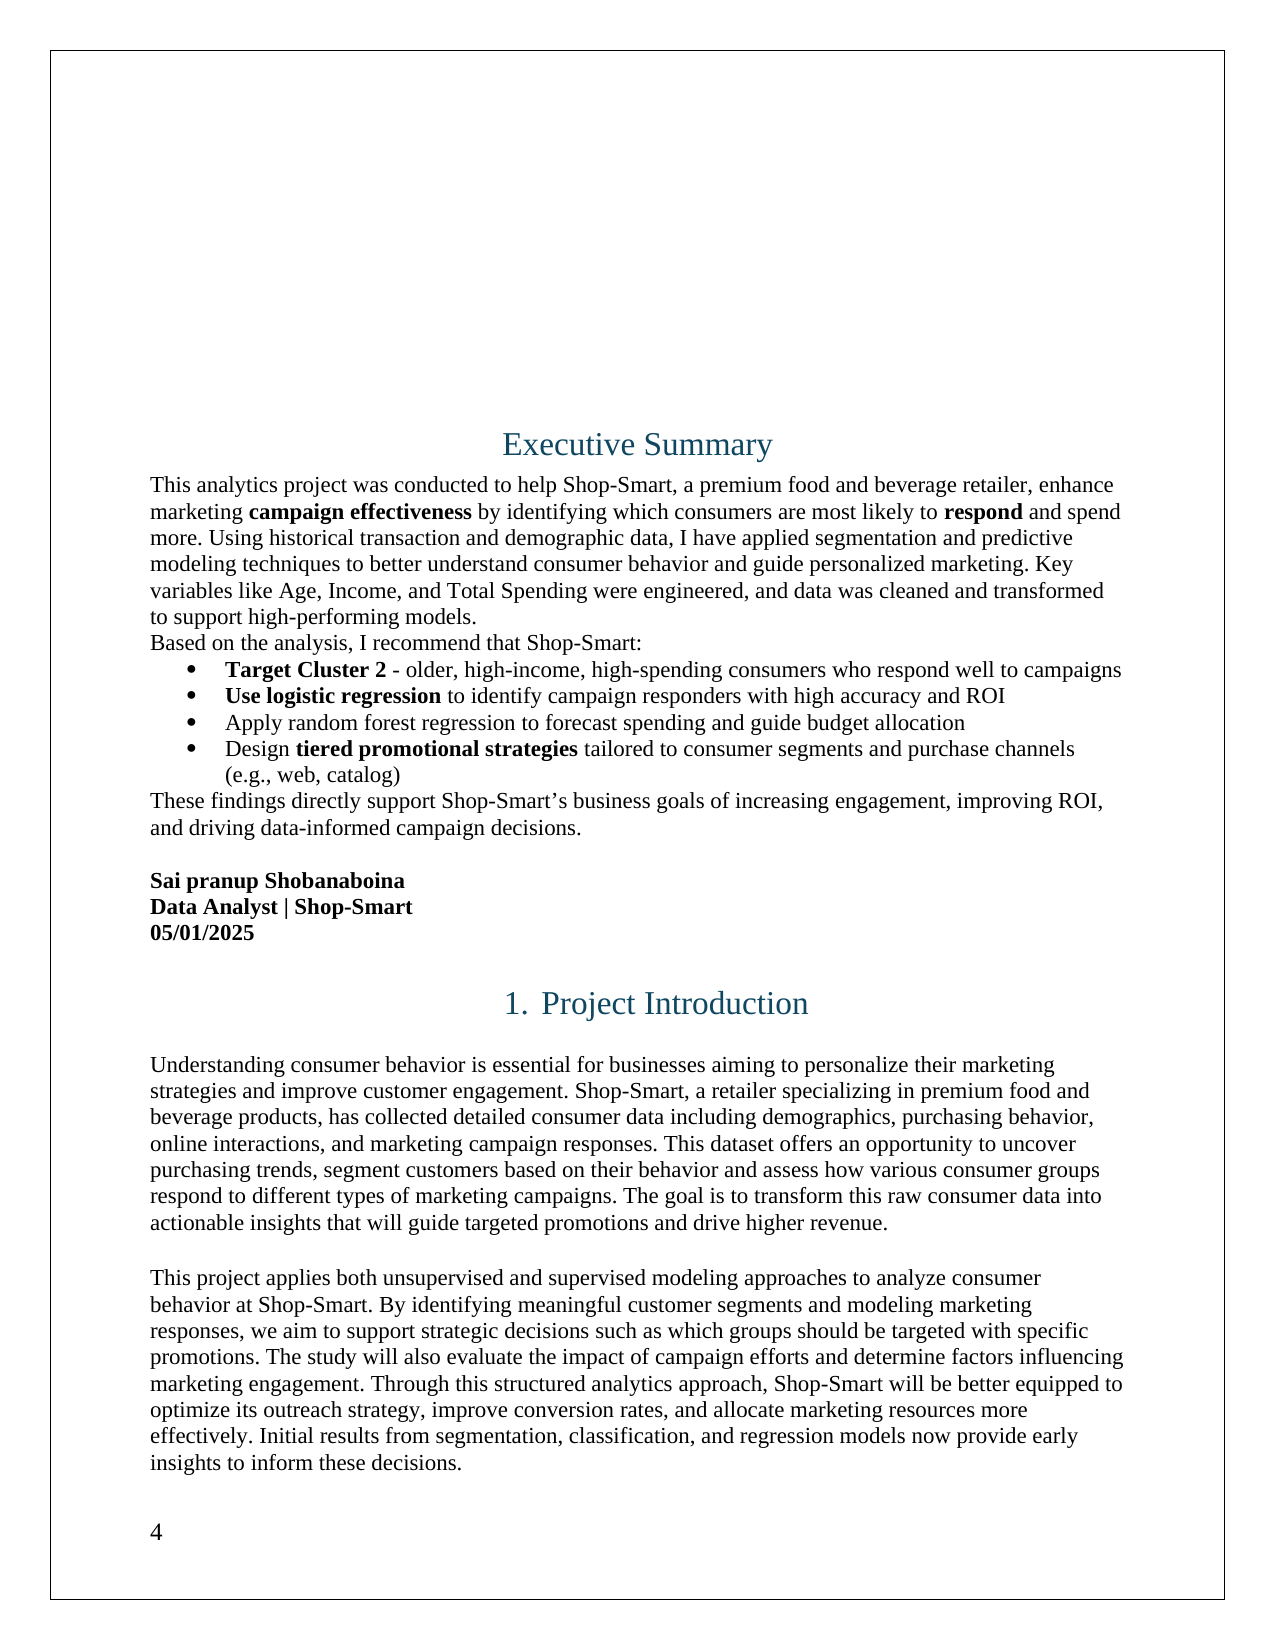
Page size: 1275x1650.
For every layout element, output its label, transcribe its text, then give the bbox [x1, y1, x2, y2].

subtitle Project Introduction [187, 983, 1125, 1022]
text 05/01/2025 [150, 919, 1125, 946]
text Data Analyst | Shop-Smart [150, 893, 1125, 919]
text This project applies both unsupervised and supervised modeling approaches to analyze consumer behavior at Shop-Smart. By identifying meaningful customer segments and modeling marketing responses, we aim to support strategic decisions such as which groups should be targeted with specific promotions. The study will also evaluate the impact of campaign efforts and determine factors influencing marketing engagement. Through this structured analytics approach, Shop-Smart will be better equipped to optimize its outreach strategy, improve conversion rates, and allocate marketing resources more effectively. Initial results from segmentation, classification, and regression models now provide early insights to inform these decisions. [150, 1264, 1125, 1475]
text Based on the analysis, I recommend that Shop-Smart: [150, 629, 1125, 656]
subtitle Executive Summary [150, 425, 1125, 463]
list Target Cluster 2 - older, high-income, high-spending consumers who respond well to campaigns [187, 656, 1125, 682]
text Understanding consumer behavior is essential for businesses aiming to personalize their marketing strategies and improve customer engagement. Shop-Smart, a retailer specializing in premium food and beverage products, has collected detailed consumer data including demographics, purchasing behavior, online interactions, and marketing campaign responses. This dataset offers an opportunity to uncover purchasing trends, segment customers based on their behavior and assess how various consumer groups respond to different types of marketing campaigns. The goal is to transform this raw consumer data into actionable insights that will guide targeted promotions and drive higher revenue. [150, 1051, 1125, 1235]
text Sai pranup Shobanaboina [150, 867, 1125, 893]
list Design tiered promotional strategies tailored to consumer segments and purchase channels (e.g., web, catalog) [187, 735, 1125, 788]
list Apply random forest regression to forecast spending and guide budget allocation [187, 708, 1125, 735]
text These findings directly support Shop-Smart’s business goals of increasing engagement, improving ROI, and driving data-informed campaign decisions. [150, 788, 1125, 840]
text This analytics project was conducted to help Shop-Smart, a premium food and beverage retailer, enhance marketing campaign effectiveness by identifying which consumers are most likely to respond and spend more. Using historical transaction and demographic data, I have applied segmentation and predictive modeling techniques to better understand consumer behavior and guide personalized marketing. Key variables like Age, Income, and Total Spending were engineered, and data was cleaned and transformed to support high-performing models. [150, 471, 1125, 629]
list Use logistic regression to identify campaign responders with high accuracy and ROI [187, 682, 1125, 708]
